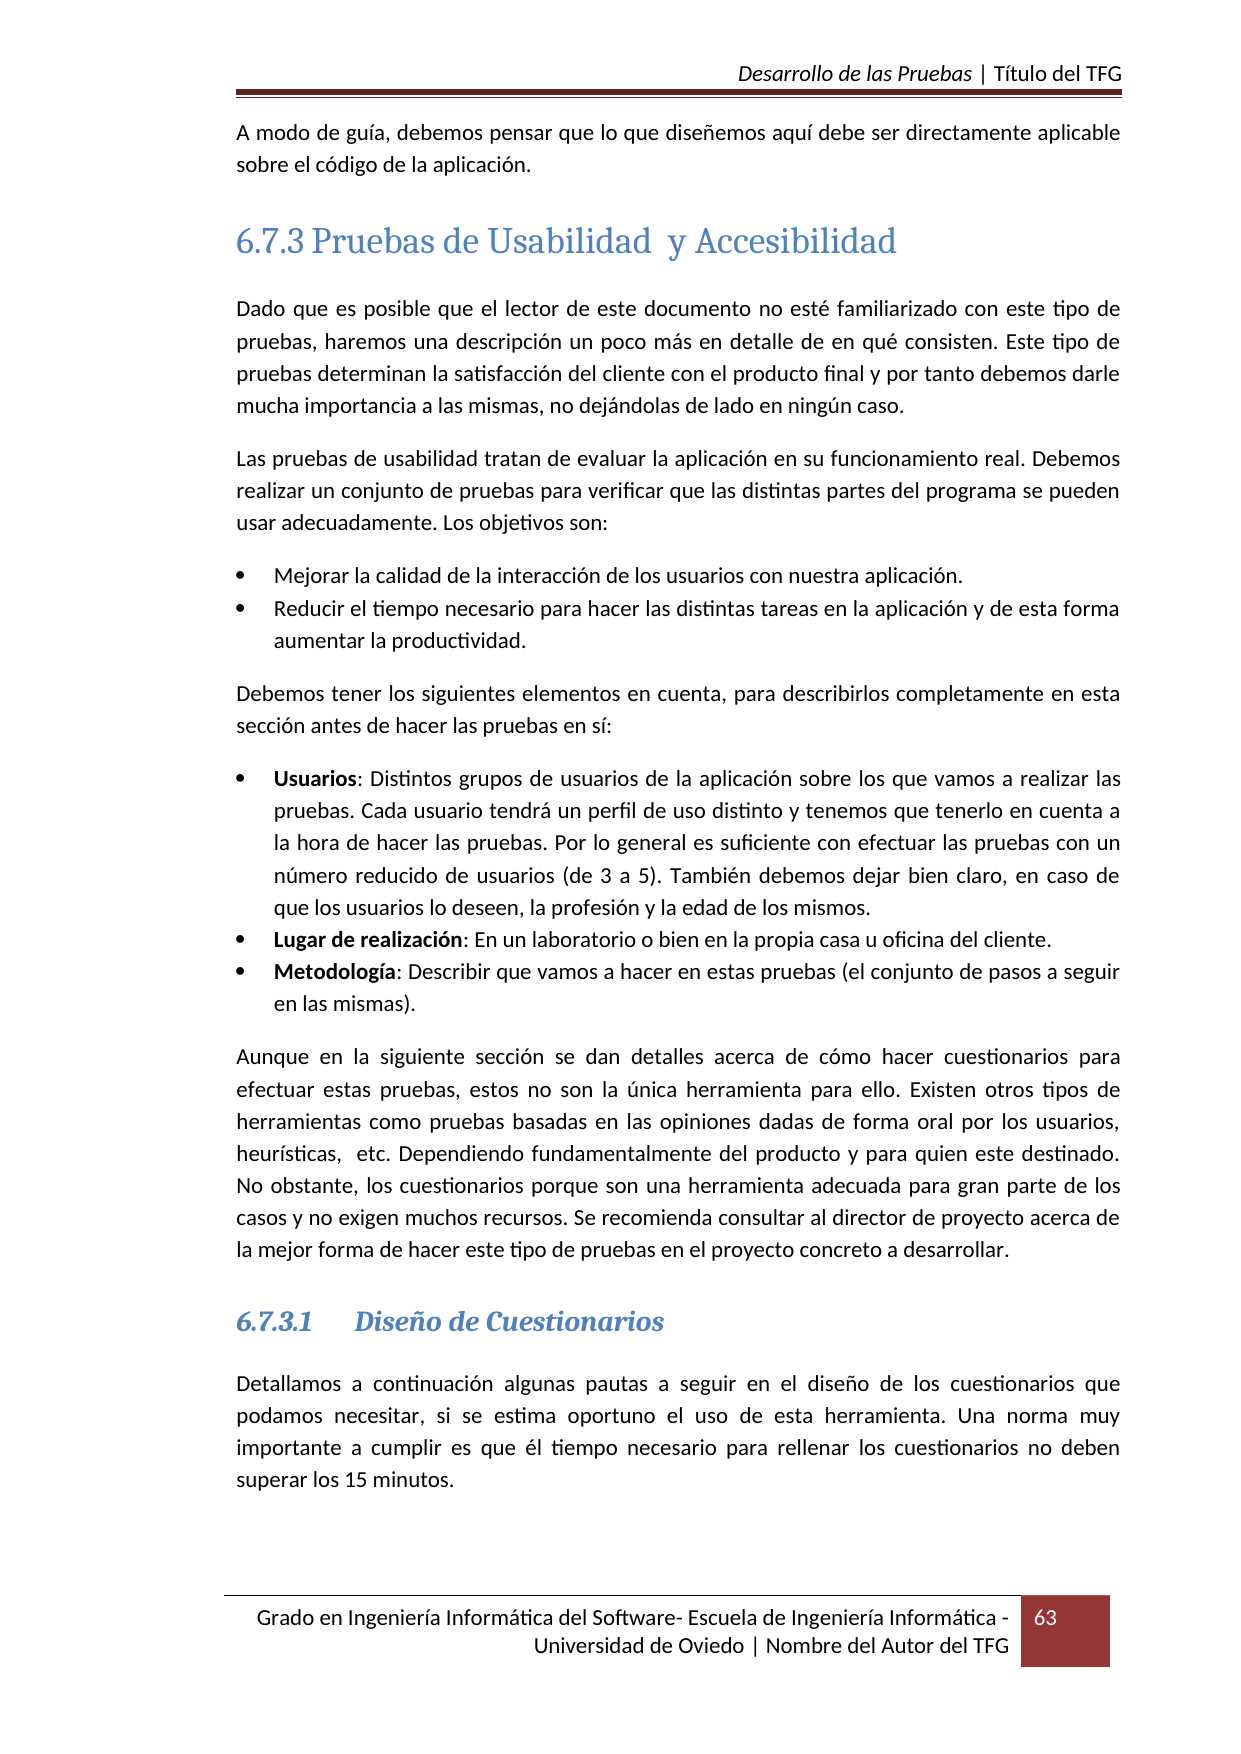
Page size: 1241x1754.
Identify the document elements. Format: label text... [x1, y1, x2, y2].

text Debemos tener los siguientes elementos en cuenta, para describirlos completamente en esta sección antes de hacer las pruebas en sí: [236, 679, 1122, 739]
list Mejorar la calidad de la interacción de los usuarios con nuestra aplicación. [236, 562, 1122, 589]
list Lugar de realización: En un laboratorio o bien en la propia casa u oficina del cliente. [236, 925, 1122, 953]
list Usuarios: Distintos grupos de usuarios de la aplicación sobre los que vamos a realizar las pruebas. Cada usuario tendrá un perfil de uso distinto y tenemos que tenerlo en cuenta a la hora de hacer las pruebas. Por lo general es suficiente con efectuar las pruebas con un número reducido de usuarios (de 3 a 5). También debemos dejar bien claro, en caso de que los usuarios lo deseen, la profesión y la edad de los mismos. [236, 764, 1122, 921]
list Reducir el tiempo necesario para hacer las distintas tareas en la aplicación y de esta forma aumentar la productividad. [236, 594, 1122, 654]
text Dado que es posible que el lector de este documento no esté familiarizado con este tipo de pruebas, haremos una descripción un poco más en detalle de en qué consisten. Este tipo de pruebas determinan la satisfacción del cliente con el producto final y por tanto debemos darle mucha importancia a las mismas, no dejándolas de lado en ningún caso. [236, 294, 1122, 419]
subtitle Diseño de Cuestionarios [236, 1305, 1122, 1339]
text Aunque en la siguiente sección se dan detalles acerca de cómo hacer cuestionarios para efectuar estas pruebas, estos no son la única herramienta para ello. Existen otros tipos de herramientas como pruebas basadas en las opiniones dadas de forma oral por los usuarios, heurísticas, etc. Dependiendo fundamentalmente del producto y para quien este destinado. No obstante, los cuestionarios porque son una herramienta adecuada para gran parte de los casos y no exigen muchos recursos. Se recomienda consultar al director de proyecto acerca de la mejor forma de hacer este tipo de pruebas en el proyecto concreto a desarrollar. [236, 1042, 1122, 1264]
text Las pruebas de usabilidad tratan de evaluar la aplicación en su funcionamiento real. Debemos realizar un conjunto de pruebas para verificar que las distintas partes del programa se pueden usar adecuadamente. Los objetivos son: [236, 444, 1122, 537]
text A modo de guía, debemos pensar que lo que diseñemos aquí debe ser directamente aplicable sobre el código de la aplicación. [236, 118, 1122, 178]
subtitle Pruebas de Usabilidad y Accesibilidad [236, 220, 1122, 263]
text Detallamos a continuación algunas pautas a seguir en el diseño de los cuestionarios que podamos necesitar, si se estima oportuno el uso de esta herramienta. Una norma muy importante a cumplir es que él tiempo necesario para rellenar los cuestionarios no deben superar los 15 minutos. [236, 1369, 1122, 1493]
list Metodología: Describir que vamos a hacer en estas pruebas (el conjunto de pasos a seguir en las mismas). [236, 957, 1122, 1017]
